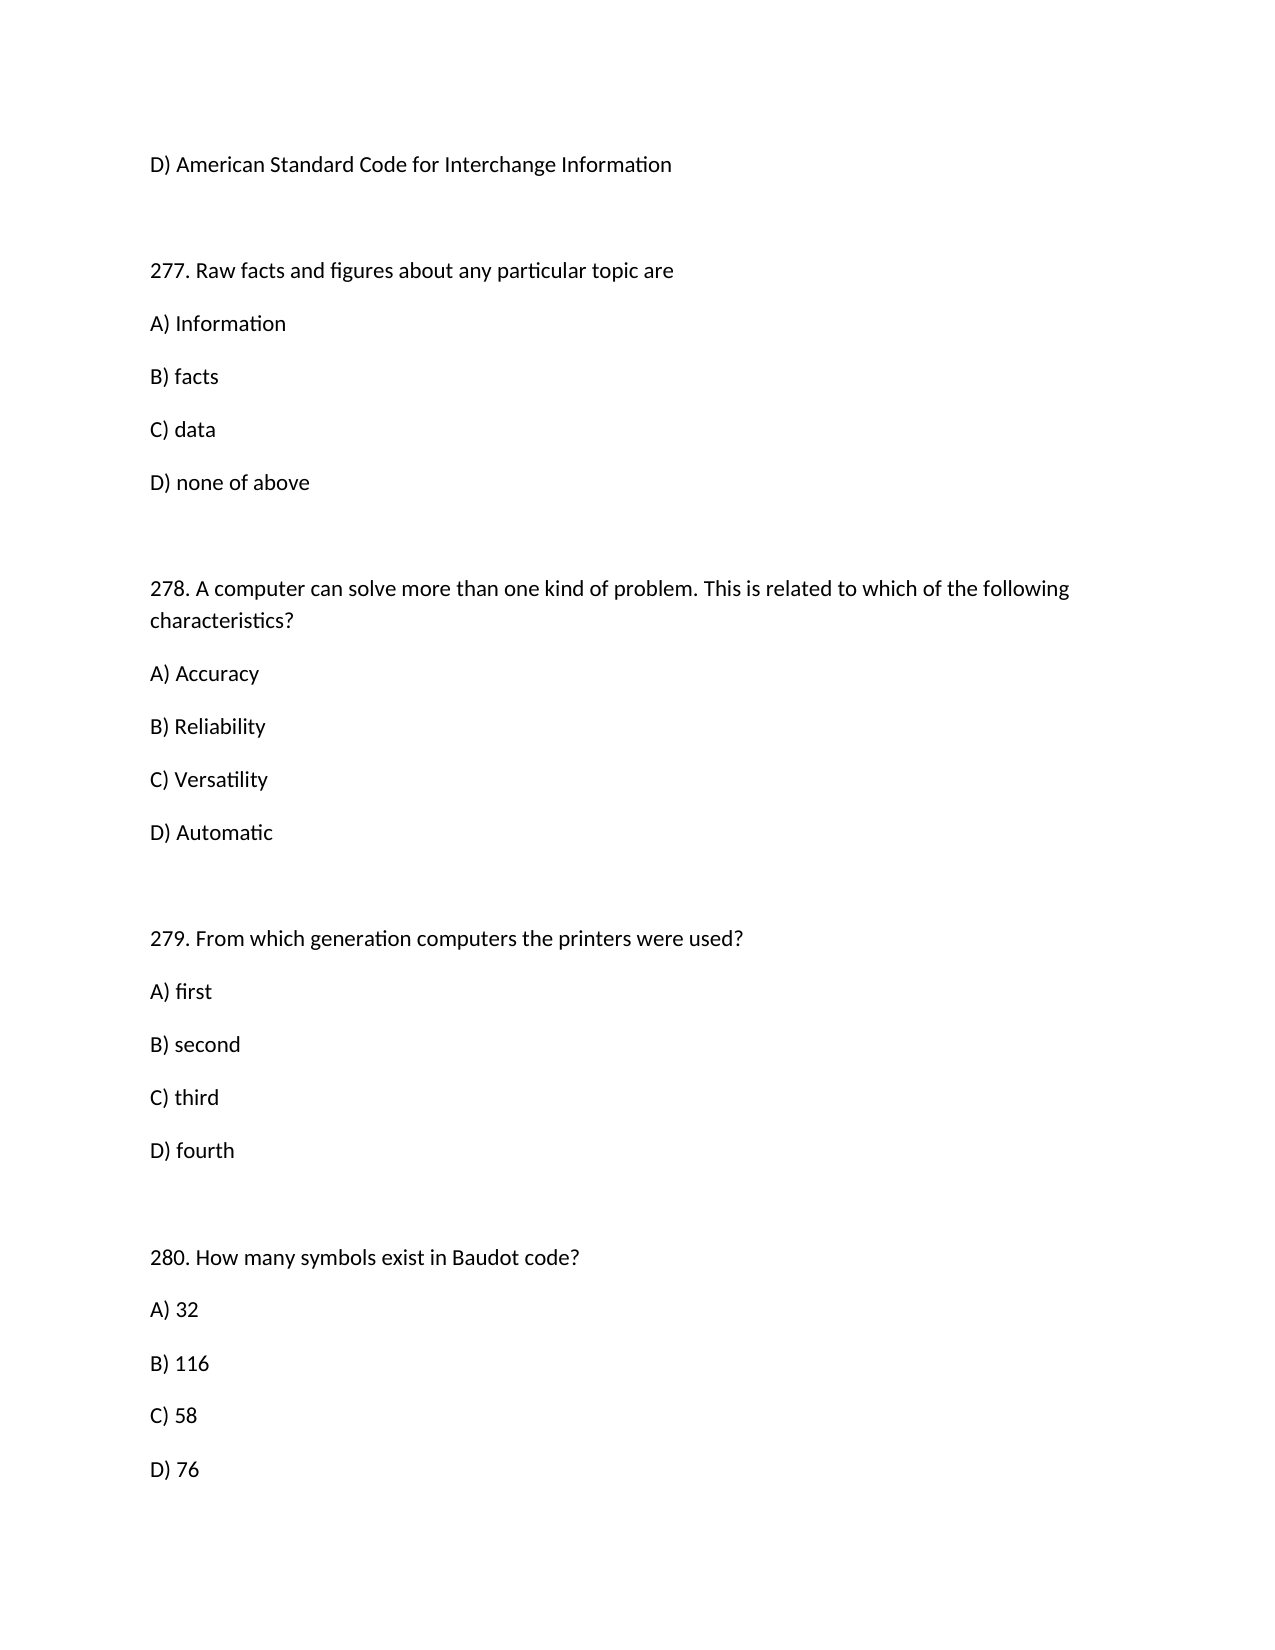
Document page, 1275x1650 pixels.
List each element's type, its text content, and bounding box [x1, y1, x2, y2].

text A) Information [150, 309, 1125, 337]
text C) third [150, 1083, 1125, 1112]
text D) 76 [150, 1455, 1125, 1483]
text A) first [150, 977, 1125, 1006]
text A) 32 [150, 1296, 1125, 1324]
text C) data [150, 415, 1125, 443]
text D) Automatic [150, 818, 1125, 846]
text B) Reliability [150, 712, 1125, 740]
text 279. From which generation computers the printers were used? [150, 924, 1125, 952]
text C) 58 [150, 1402, 1125, 1430]
text D) fourth [150, 1137, 1125, 1164]
text 277. Raw facts and figures about any particular topic are [150, 256, 1125, 284]
text B) second [150, 1031, 1125, 1058]
text 280. How many symbols exist in Baudot code? [150, 1243, 1125, 1271]
text C) Versatility [150, 765, 1125, 793]
text A) Accuracy [150, 659, 1125, 687]
text B) facts [150, 362, 1125, 390]
text D) American Standard Code for Interchange Information [150, 150, 1125, 178]
text B) 116 [150, 1349, 1125, 1377]
text D) none of above [150, 468, 1125, 496]
text 278. A computer can solve more than one kind of problem. This is related to which of the following characteristics? [150, 574, 1125, 634]
